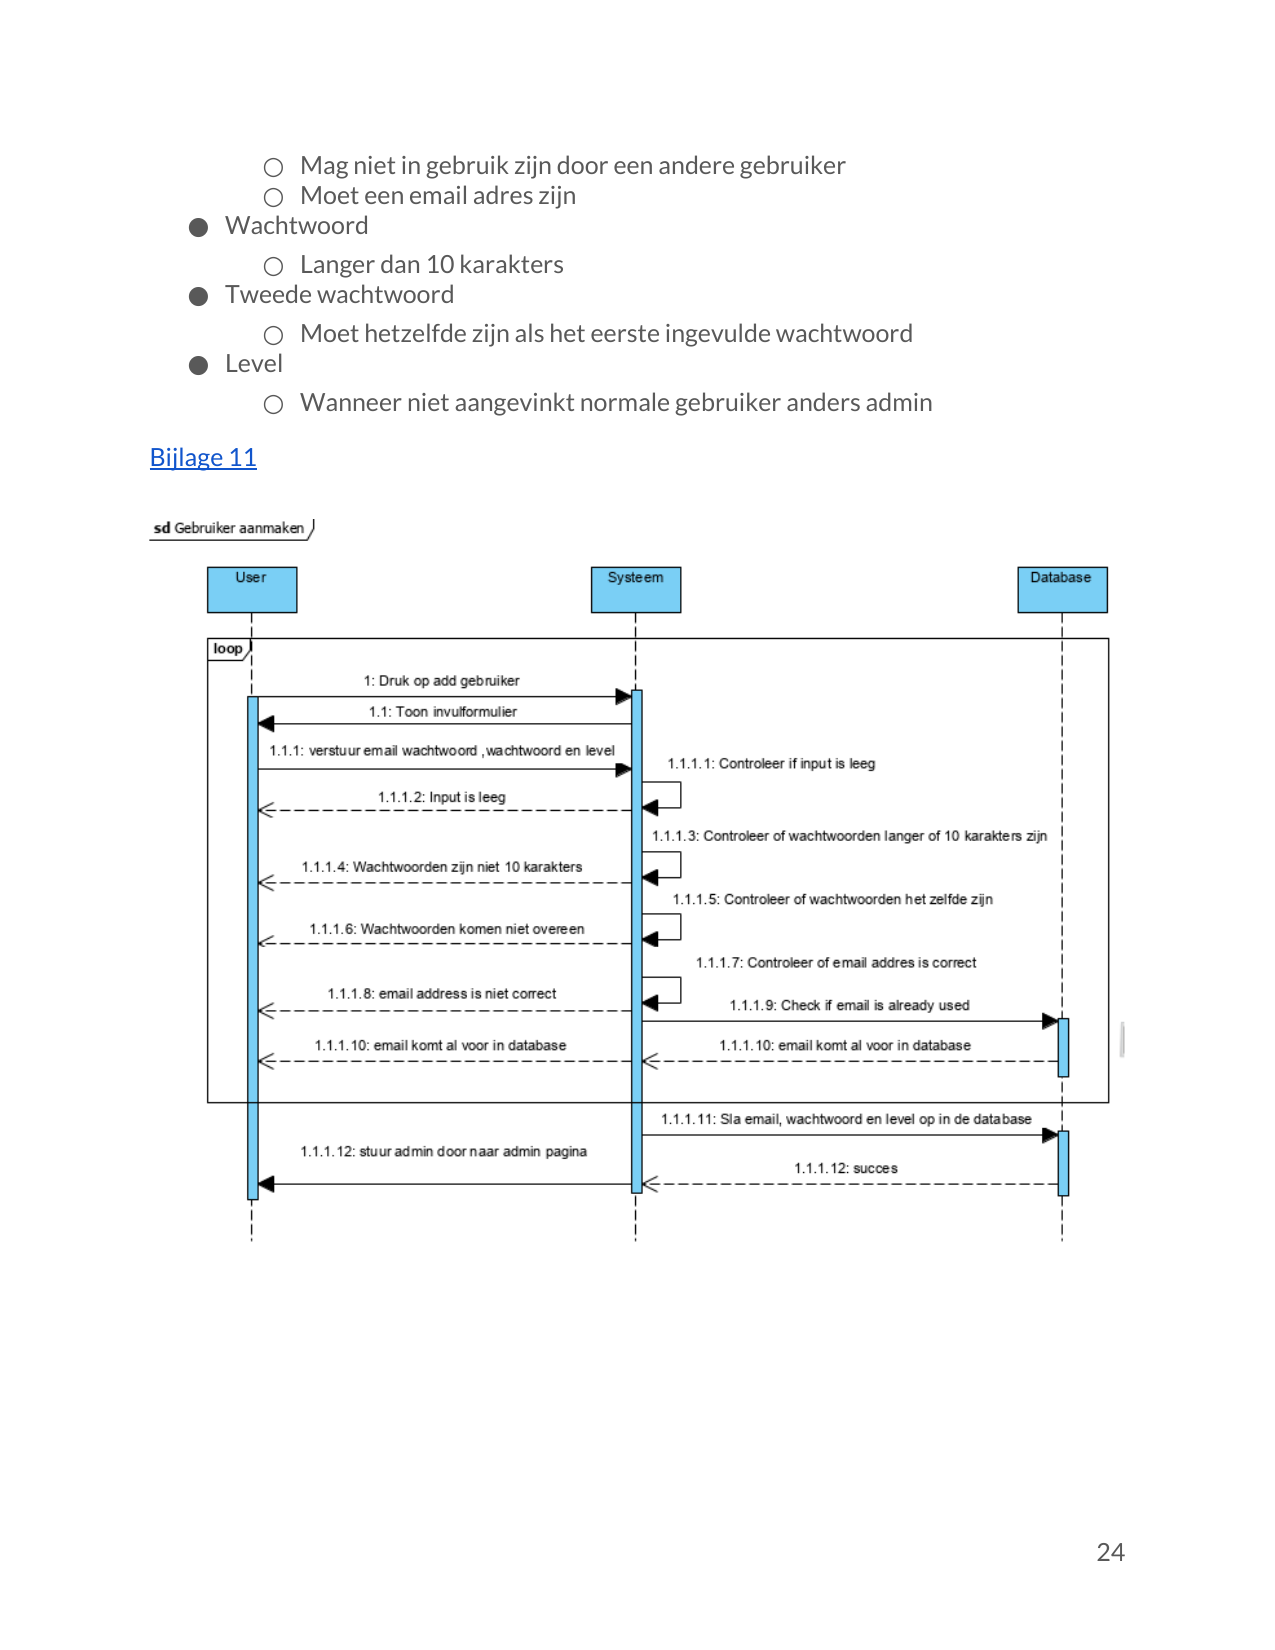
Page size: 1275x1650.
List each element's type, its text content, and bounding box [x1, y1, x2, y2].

list Level [187, 348, 1125, 378]
list Moet hetzelfde zijn als het eerste ingevulde wachtwoord [262, 318, 1125, 348]
list Mag niet in gebruik zijn door een andere gebruiker [262, 150, 1125, 180]
list Wanneer niet aangevinkt normale gebruiker anders admin [262, 387, 1125, 417]
list Tweede wachtwoord [187, 279, 1125, 309]
list Wachtwoord [187, 210, 1125, 240]
text Bijlage 11 [149, 442, 1125, 472]
picture [149, 519, 1125, 1247]
list Langer dan 10 karakters [262, 249, 1125, 279]
list Moet een email adres zijn [262, 180, 1125, 210]
